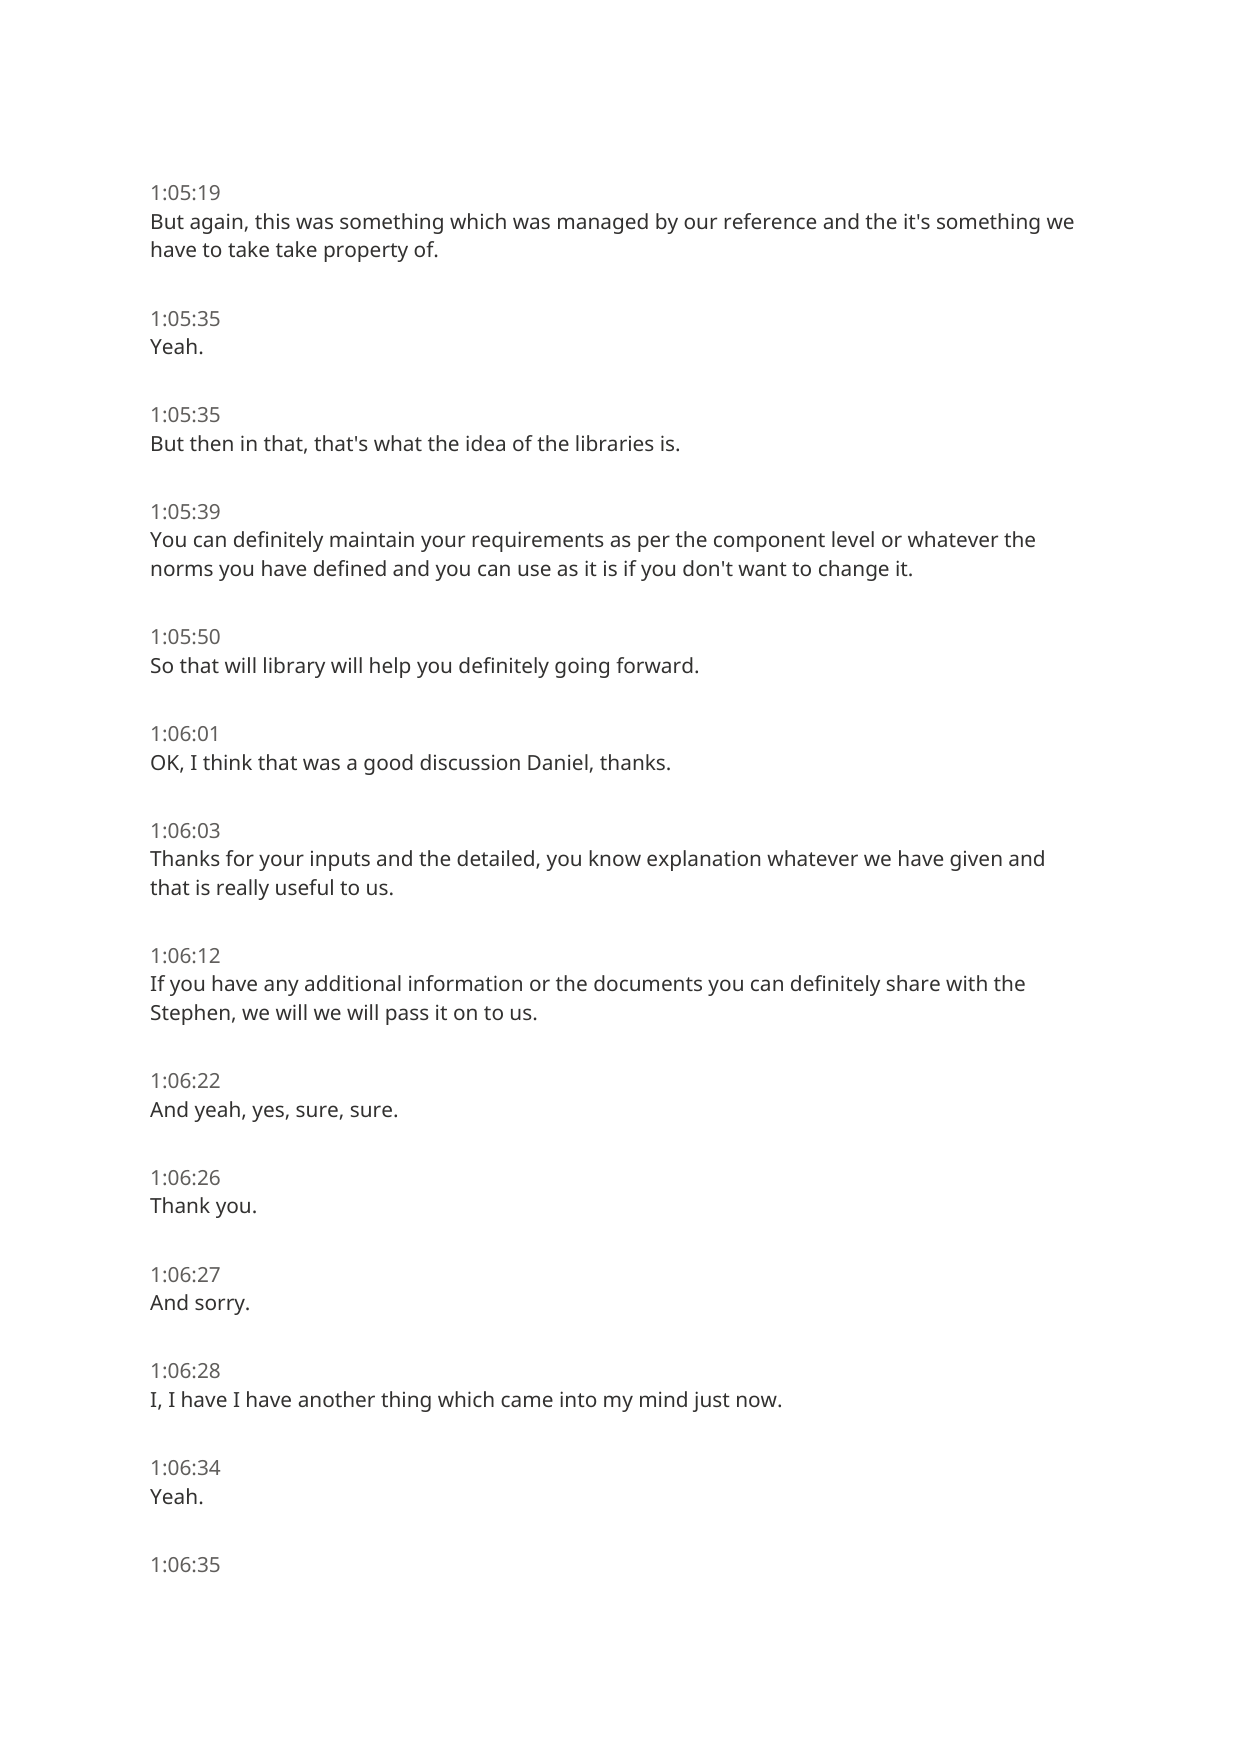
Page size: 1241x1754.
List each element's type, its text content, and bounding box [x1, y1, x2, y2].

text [150, 1522, 1090, 1579]
text 1:06:12 If you have any additional information or the documents you can definitely share with the Stephen, we will we will pass it on to us. [150, 913, 1090, 1026]
text 1:05:35 But then in that, that's what the idea of the libraries is. [150, 372, 1090, 457]
text 1:06:22 And yeah, yes, sure, sure. [150, 1038, 1090, 1123]
text 1:05:39 You can definitely maintain your requirements as per the component level or whatever the norms you have defined and you can use as it is if you don't want to change it. [150, 469, 1090, 582]
text 1:06:34 Yeah. [150, 1425, 1090, 1510]
text 1:05:50 So that will library will help you definitely going forward. [150, 594, 1090, 679]
text 1:06:26 Thank you. [150, 1135, 1090, 1220]
text 1:06:03 Thanks for your inputs and the detailed, you know explanation whatever we have given and that is really useful to us. [150, 787, 1090, 901]
text 1:06:28 I, I have I have another thing which came into my mind just now. [150, 1328, 1090, 1413]
text 1:06:01 OK, I think that was a good discussion Daniel, thanks. [150, 691, 1090, 776]
text 1:05:35 Yeah. [150, 275, 1090, 361]
text 1:05:19 But again, this was something which was managed by our reference and the it's something we have to take take property of. [150, 150, 1090, 264]
text 1:06:27 And sorry. [150, 1231, 1090, 1317]
